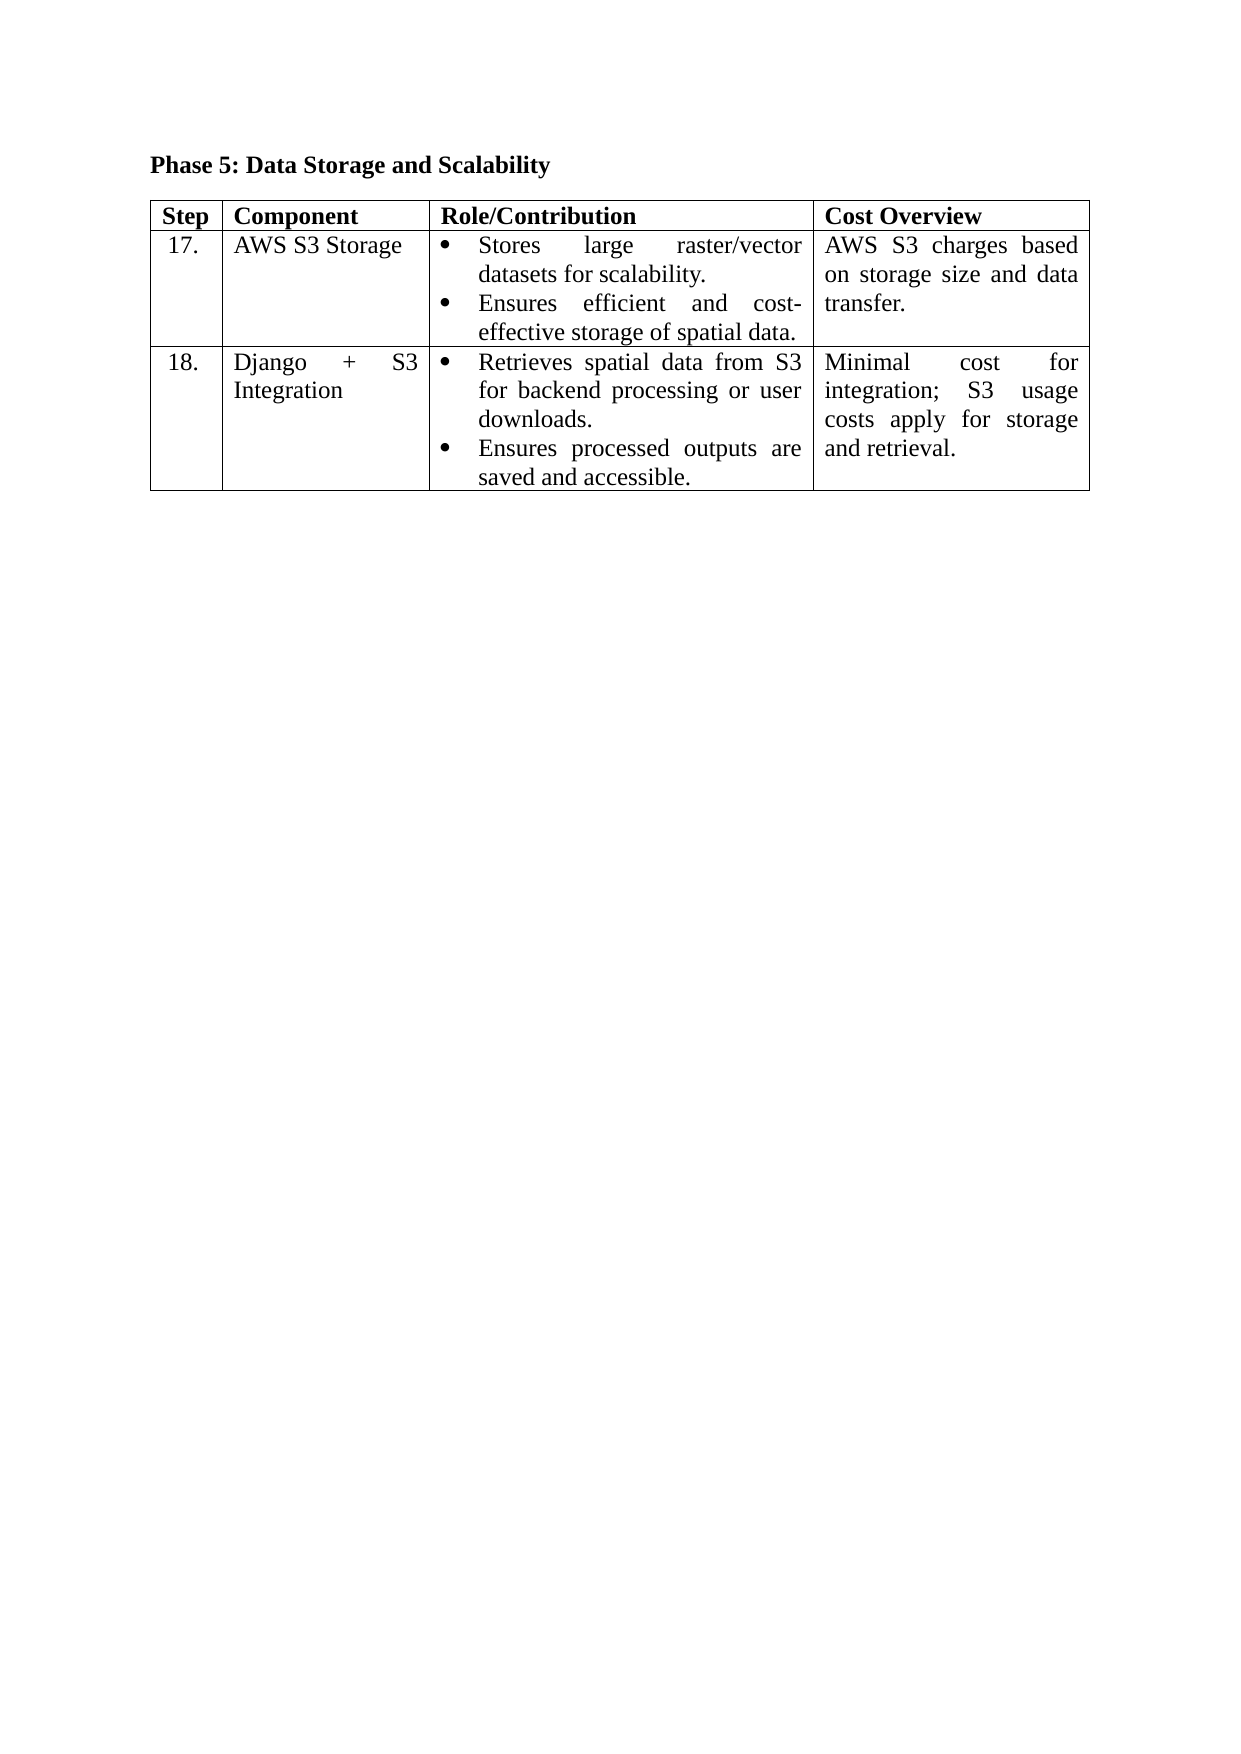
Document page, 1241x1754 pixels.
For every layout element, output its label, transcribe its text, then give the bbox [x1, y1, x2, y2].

text Phase 5: Data Storage and Scalability [150, 150, 1090, 179]
table_header Cost Overview [814, 201, 1089, 229]
table_cell AWS S3 Storage [223, 231, 429, 346]
table_cell Retrieves spatial data from S3 for backend processing or user downloads. Ensures processed outputs are saved and accessible. [430, 347, 813, 490]
table_cell Minimal cost for integration; S3 usage costs apply for storage and retrieval. [814, 347, 1089, 490]
table_cell Django + S3 Integration [223, 347, 429, 490]
table_cell [151, 347, 222, 490]
table_header Component [223, 201, 429, 229]
table_cell AWS S3 charges based on storage size and data transfer. [814, 231, 1089, 346]
table_header Role/Contribution [430, 201, 813, 229]
table_cell Stores large raster/vector datasets for scalability. Ensures efficient and cost-effective storage of spatial data. [430, 231, 813, 346]
table_header Step [151, 201, 222, 229]
table_cell [151, 231, 222, 346]
